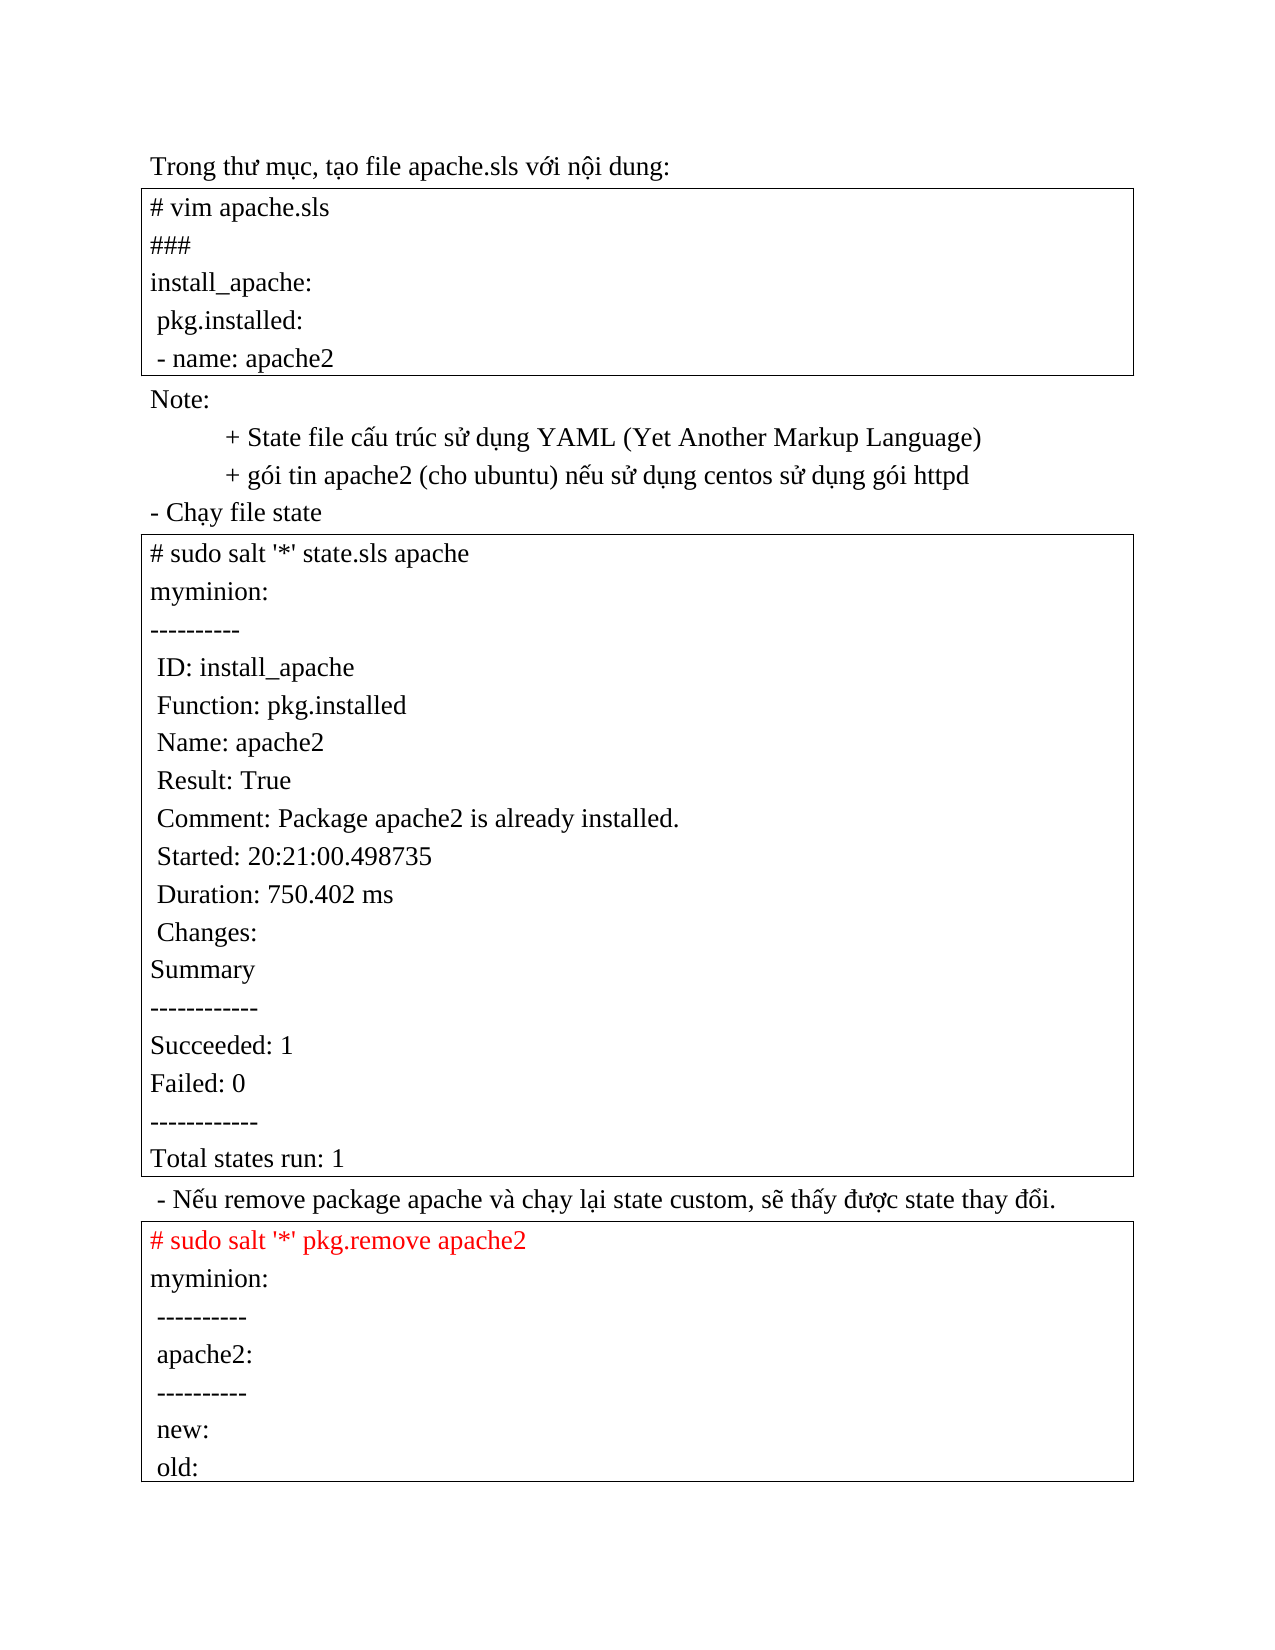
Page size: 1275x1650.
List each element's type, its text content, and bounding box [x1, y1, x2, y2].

text ---------- [142, 610, 1133, 644]
text myminion: [142, 1259, 1133, 1293]
text Succeeded: 1 [142, 1026, 1133, 1060]
text old: [142, 1448, 1133, 1481]
text Duration: 750.402 ms [142, 875, 1133, 909]
text Started: 20:21:00.498735 [142, 837, 1133, 871]
text ---------- [142, 1297, 1133, 1331]
text # sudo salt '*' pkg.remove apache2 [142, 1222, 1133, 1256]
text Result: True [142, 761, 1133, 796]
text ID: install_apache [142, 648, 1133, 682]
text ### [142, 226, 1133, 260]
text Name: apache2 [142, 723, 1133, 758]
text Trong thư mục, tạo file apache.sls với nội dung: [150, 150, 1125, 181]
text ------------ [142, 1102, 1133, 1136]
text ---------- [142, 1372, 1133, 1407]
text - Nếu remove package apache và chạy lại state custom, sẽ thấy được state thay đổi. [150, 1183, 1125, 1214]
text Function: pkg.installed [142, 686, 1133, 720]
text myminion: [142, 572, 1133, 606]
text + gói tin apache2 (cho ubuntu) nếu sử dụng centos sử dụng gói httpd [150, 459, 1125, 490]
text pkg.installed: [142, 301, 1133, 336]
text new: [142, 1410, 1133, 1444]
text Changes: [142, 912, 1133, 947]
text ------------ [142, 988, 1133, 1022]
text - Chạy file state [150, 497, 1125, 528]
text Summary [142, 950, 1133, 984]
text + State file cấu trúc sử dụng YAML (Yet Another Markup Language) [150, 421, 1125, 452]
text apache2: [142, 1335, 1133, 1369]
text # sudo salt '*' state.sls apache [142, 535, 1133, 569]
text Total states run: 1 [142, 1139, 1133, 1176]
text - name: apache2 [142, 339, 1133, 375]
text Failed: 0 [142, 1064, 1133, 1098]
text Note: [150, 383, 1125, 414]
text install_apache: [142, 263, 1133, 298]
text Comment: Package apache2 is already installed. [142, 799, 1133, 833]
text # vim apache.sls [142, 189, 1133, 222]
